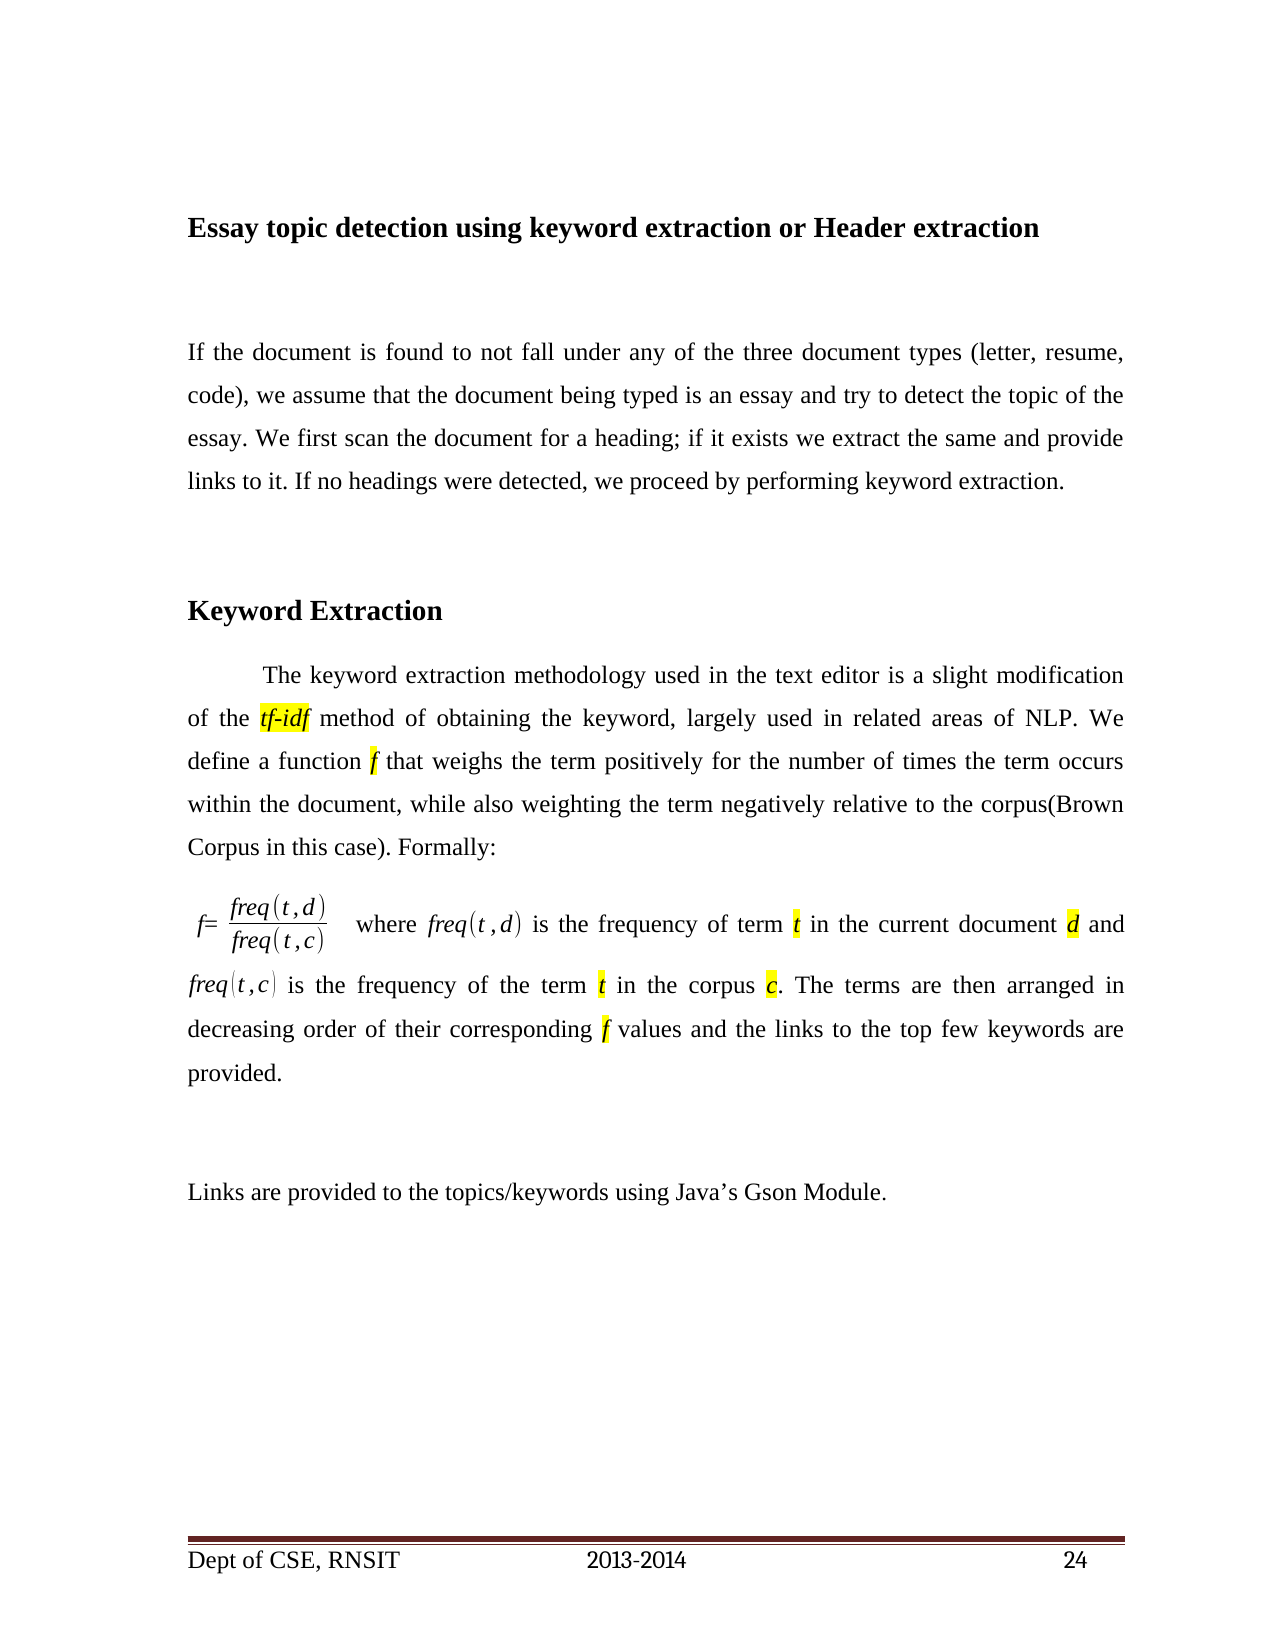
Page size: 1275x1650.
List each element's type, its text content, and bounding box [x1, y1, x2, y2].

text f= where is the frequency of term t in the current document d and is the frequency of the term t in the corpus c. The terms are then arranged in decreasing order of their corresponding f values and the links to the top few keywords are provided. [187, 892, 1125, 1086]
text Links are provided to the topics/keywords using Java’s Gson Module. [187, 1177, 1125, 1206]
text Essay topic detection using keyword extraction or Header extraction [187, 210, 1125, 243]
text The keyword extraction methodology used in the text editor is a slight modification of the tf-idf method of obtaining the keyword, largely used in related areas of NLP. We define a function f that weighs the term positively for the number of times the term occurs within the document, while also weighting the term negatively relative to the corpus(Brown Corpus in this case). Formally: [187, 660, 1125, 861]
text If the document is found to not fall under any of the three document types (letter, resume, code), we assume that the document being typed is an essay and try to detect the topic of the essay. We first scan the document for a heading; if it exists we extract the same and provide links to it. If no headings were detected, we proceed by performing keyword extraction. [187, 337, 1125, 495]
text Keyword Extraction [187, 593, 1125, 626]
